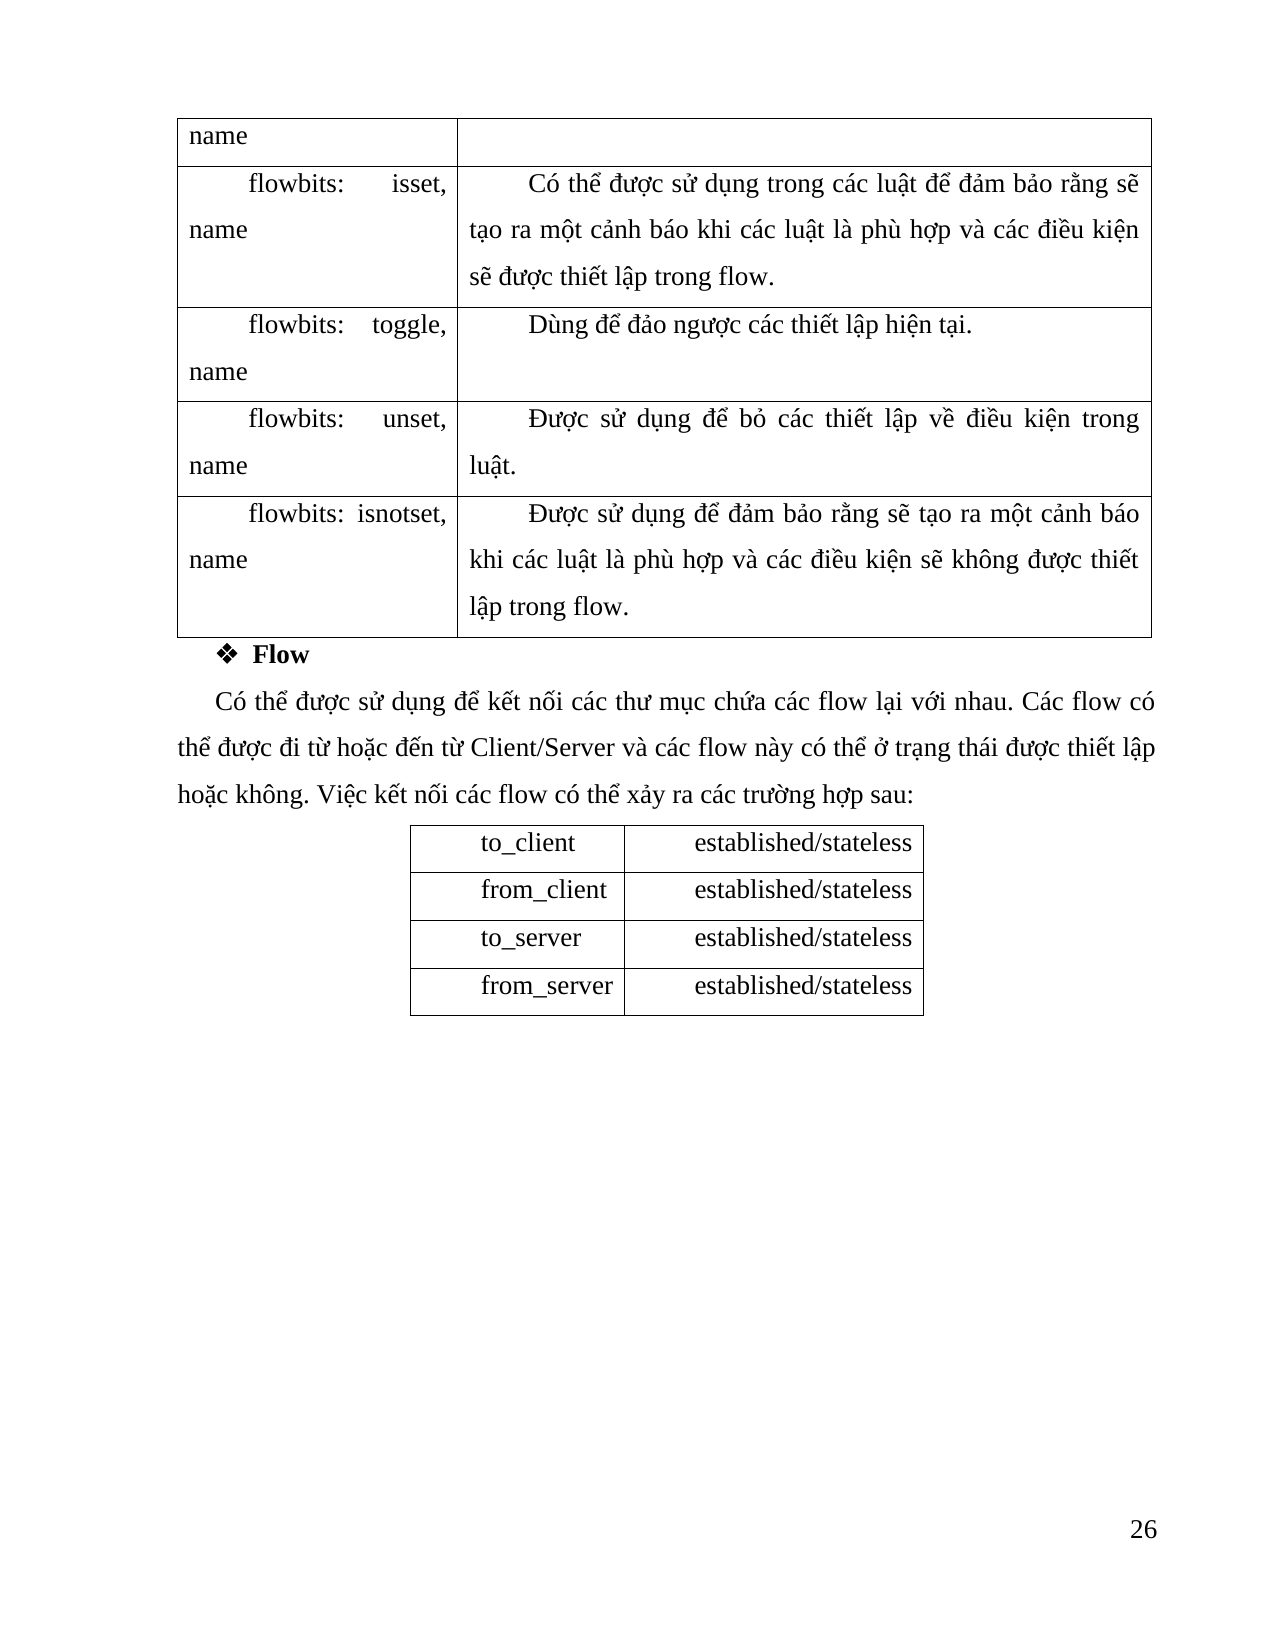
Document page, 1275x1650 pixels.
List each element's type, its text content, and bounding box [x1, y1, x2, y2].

table_cell flowbits: isset, name [178, 167, 457, 307]
table_cell Được sử dụng để bỏ các thiết lập về điều kiện trong luật. [458, 402, 1151, 496]
table_cell from_client [411, 873, 624, 920]
table_cell from_server [411, 969, 624, 1015]
table_header to_client [411, 826, 624, 872]
table_cell established/stateless [625, 873, 923, 920]
table_cell Có thể được sử dụng trong các luật để đảm bảo rằng sẽ tạo ra một cảnh báo khi các luật là phù hợp và các điều kiện sẽ được thiết lập trong flow. [458, 167, 1151, 307]
table_cell flowbits: toggle, name [178, 308, 457, 401]
table_cell Dùng để đảo ngược các thiết lập hiện tại. [458, 308, 1151, 401]
list Flow [215, 638, 1157, 669]
table_cell to_server [411, 921, 624, 968]
table_header established/stateless [625, 826, 923, 872]
table_header flowbits: set, name [178, 119, 457, 166]
table_cell established/stateless [625, 921, 923, 968]
table_cell flowbits: unset, name [178, 402, 457, 496]
text Có thể được sử dụng để kết nối các thư mục chứa các flow lại với nhau. Các flow có thể được đi từ hoặc đến từ Client/Server và các flow này có thể ở trạng thái được thiết lập hoặc không. Việc kết nối các flow có thể xảy ra các trường hợp sau: [177, 684, 1157, 809]
table_cell flowbits: isnotset, name [178, 497, 457, 637]
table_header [458, 119, 1151, 166]
table_cell established/stateless [625, 969, 923, 1015]
table_cell Được sử dụng để đảm bảo rằng sẽ tạo ra một cảnh báo khi các luật là phù hợp và các điều kiện sẽ không được thiết lập trong flow. [458, 497, 1151, 637]
